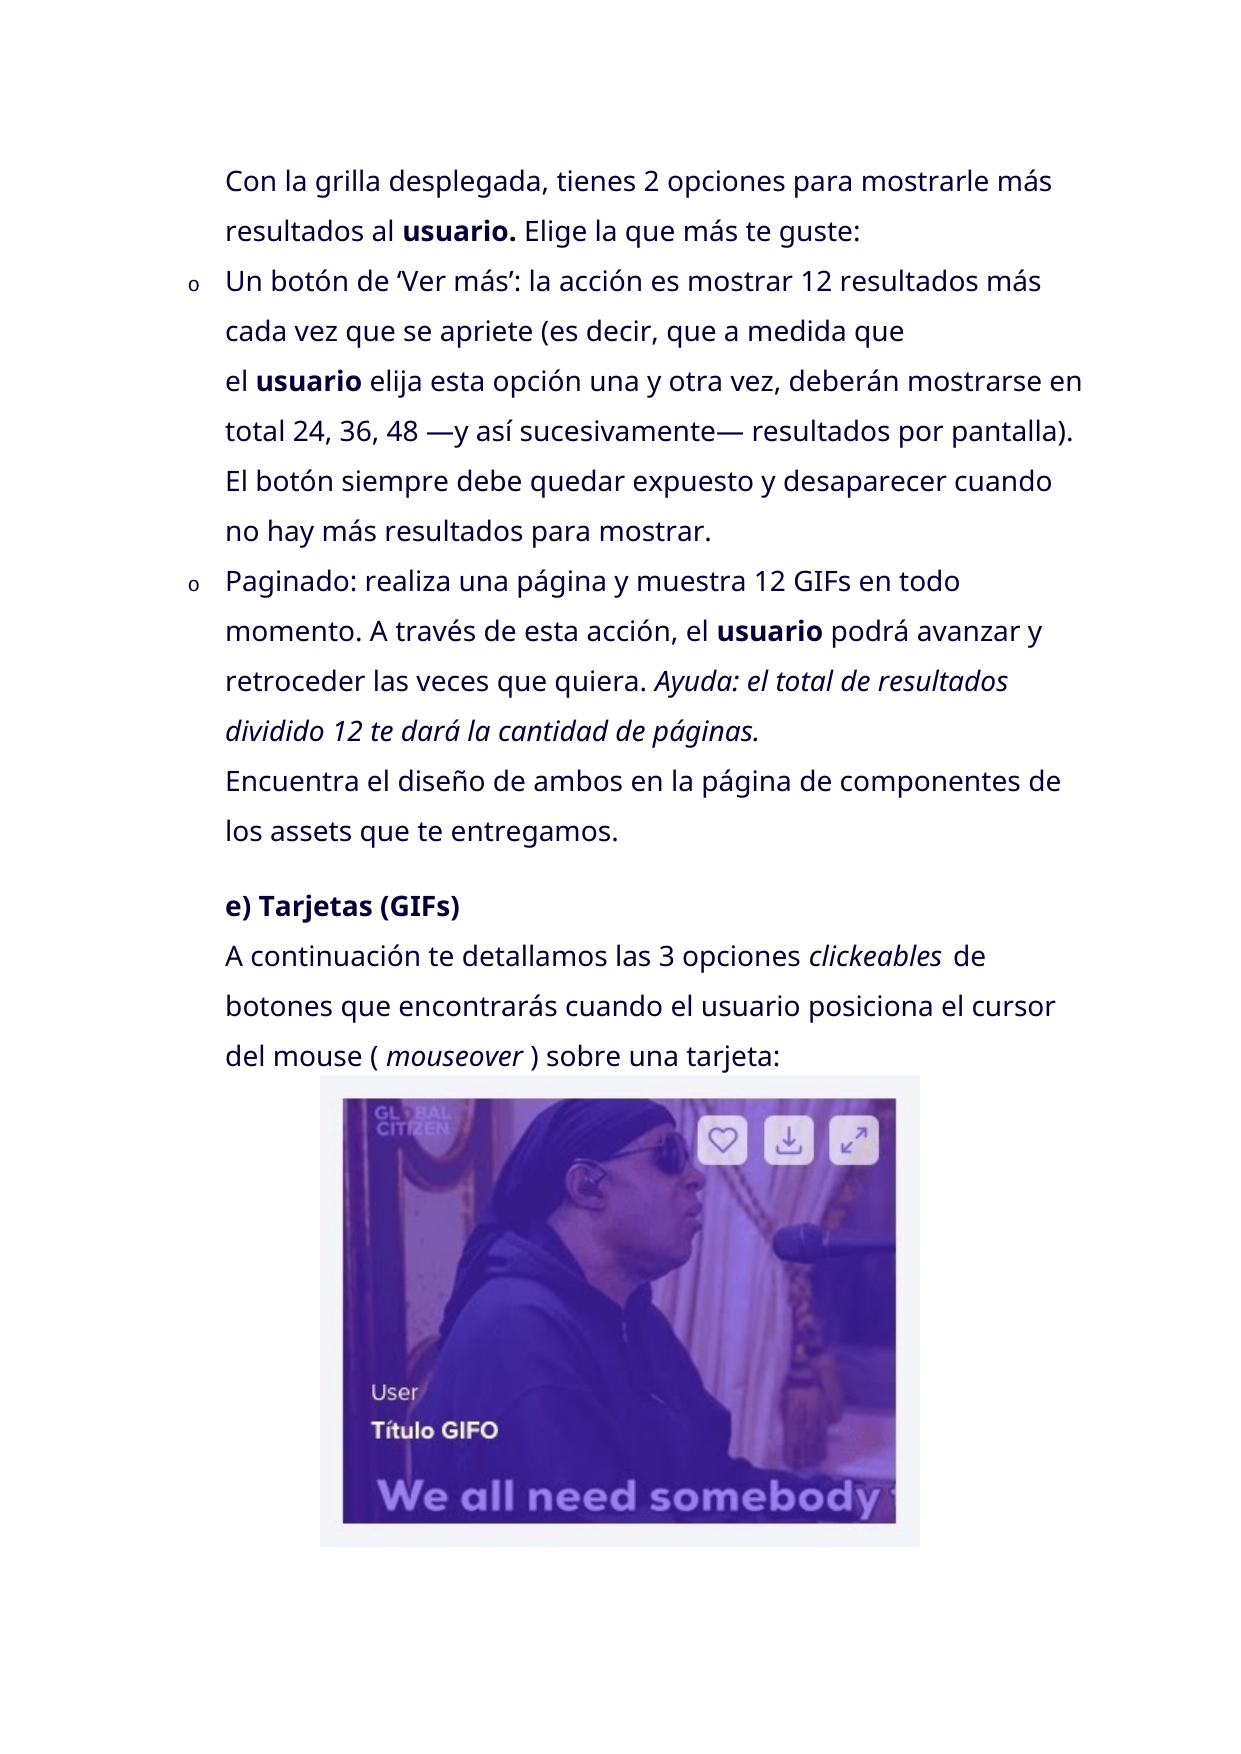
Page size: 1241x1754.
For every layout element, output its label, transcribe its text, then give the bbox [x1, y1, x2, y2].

text Encuentra el diseño de ambos en la página de componentes de los assets que te entregamos. [225, 750, 1090, 850]
picture [320, 1075, 920, 1547]
text e) Tarjetas (GIFs) [225, 875, 1090, 925]
text A continuación te detallamos las 3 opciones clickeables de botones que encontrarás cuando el usuario posiciona el cursor del mouse ( mouseover ) sobre una tarjeta: [225, 925, 1090, 1075]
list Paginado: realiza una página y muestra 12 GIFs en todo momento. A través de esta acción, el usuario podrá avanzar y retroceder las veces que quiera. Ayuda: el total de resultados dividido 12 te dará la cantidad de páginas. [187, 550, 1090, 750]
text Con la grilla desplegada, tienes 2 opciones para mostrarle más resultados al usuario. Elige la que más te guste: [225, 150, 1090, 250]
list Un botón de ‘Ver más’: la acción es mostrar 12 resultados más cada vez que se apriete (es decir, que a medida que el usuario elija esta opción una y otra vez, deberán mostrarse en total 24, 36, 48 —y así sucesivamente— resultados por pantalla). El botón siempre debe quedar expuesto y desaparecer cuando no hay más resultados para mostrar. [187, 250, 1090, 550]
